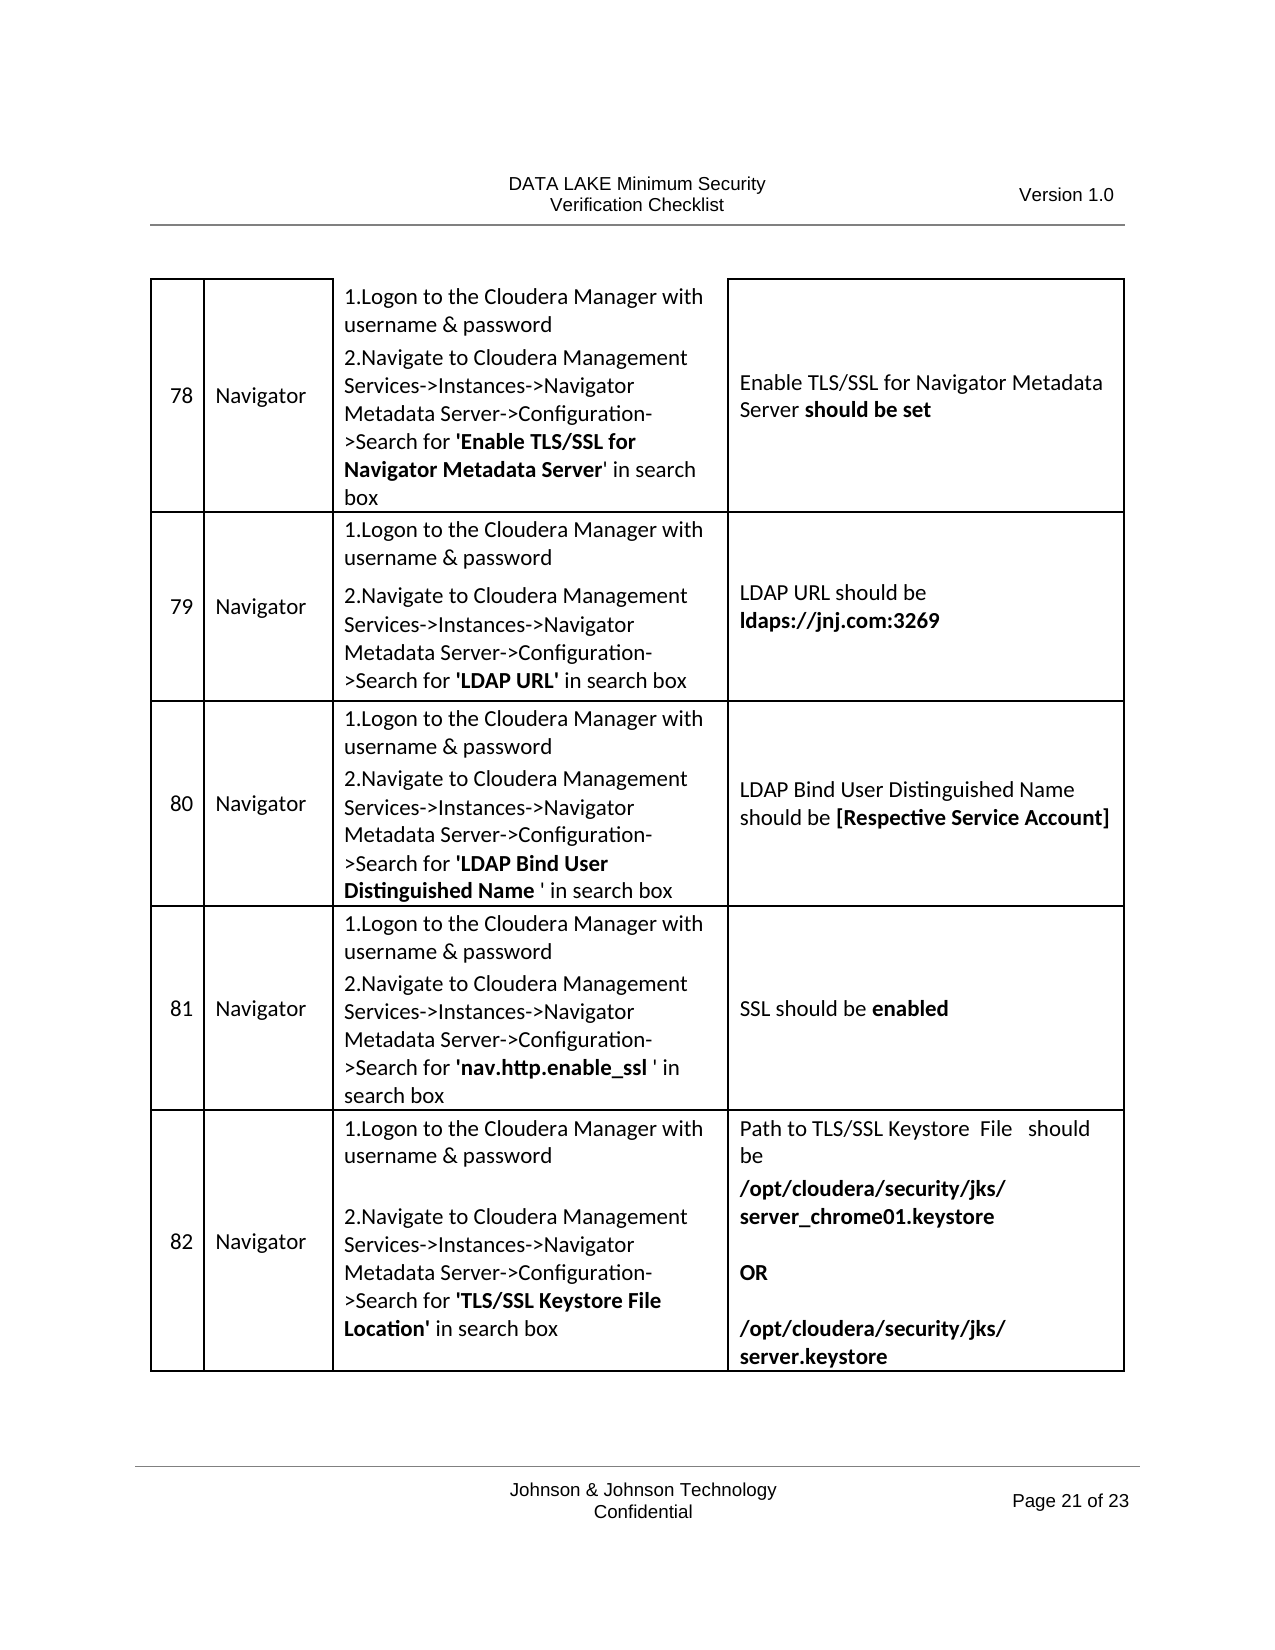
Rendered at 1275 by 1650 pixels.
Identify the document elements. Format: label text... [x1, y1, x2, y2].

table_cell Navigator [205, 1111, 332, 1370]
table_cell 80 [152, 702, 203, 905]
table_cell 1.Logon to the Cloudera Manager with username & password [334, 278, 727, 341]
table_cell 78 [152, 280, 203, 511]
table_cell Navigator [205, 280, 332, 511]
table_cell /opt/cloudera/security/jks/server_chrome01.keystore OR /opt/cloudera/security/jks/server.keystore [729, 1172, 1123, 1370]
table_cell 79 [152, 513, 203, 700]
table_cell 82 [152, 1111, 203, 1370]
table_cell 1.Logon to the Cloudera Manager with username & password [334, 1111, 727, 1172]
table_cell Enable TLS/SSL for Navigator Metadata Server should be set [729, 280, 1123, 511]
table_cell Navigator [205, 907, 332, 1109]
table_cell 2.Navigate to Cloudera Management Services->Instances->Navigator Metadata Server->Configuration->Search for 'LDAP URL' in search box [334, 574, 727, 700]
table_cell SSL should be enabled [729, 907, 1123, 1109]
table_cell Path to TLS/SSL Keystore File should be [729, 1111, 1123, 1172]
table_cell 1.Logon to the Cloudera Manager with username & password [334, 513, 727, 573]
table_cell 2.Navigate to Cloudera Management Services->Instances->Navigator Metadata Server->Configuration->Search for 'Enable TLS/SSL for Navigator Metadata Server' in search box [334, 341, 727, 511]
table_cell 2.Navigate to Cloudera Management Services->Instances->Navigator Metadata Server->Configuration->Search for 'nav.http.enable_ssl ' in search box [334, 967, 727, 1109]
table_cell LDAP Bind User Distinguished Name should be [Respective Service Account] [729, 702, 1123, 905]
table_cell 2.Navigate to Cloudera Management Services->Instances->Navigator Metadata Server->Configuration->Search for 'TLS/SSL Keystore File Location' in search box [334, 1172, 727, 1370]
table_cell 1.Logon to the Cloudera Manager with username & password [334, 907, 727, 967]
table_cell Navigator [205, 702, 332, 905]
table_cell 81 [152, 907, 203, 1109]
table_cell LDAP URL should be ldaps://jnj.com:3269 [729, 513, 1123, 700]
table_cell 1.Logon to the Cloudera Manager with username & password [334, 702, 727, 762]
table_cell 2.Navigate to Cloudera Management Services->Instances->Navigator Metadata Server->Configuration->Search for 'LDAP Bind User Distinguished Name ' in search box [334, 763, 727, 905]
table_cell Navigator [205, 513, 332, 700]
